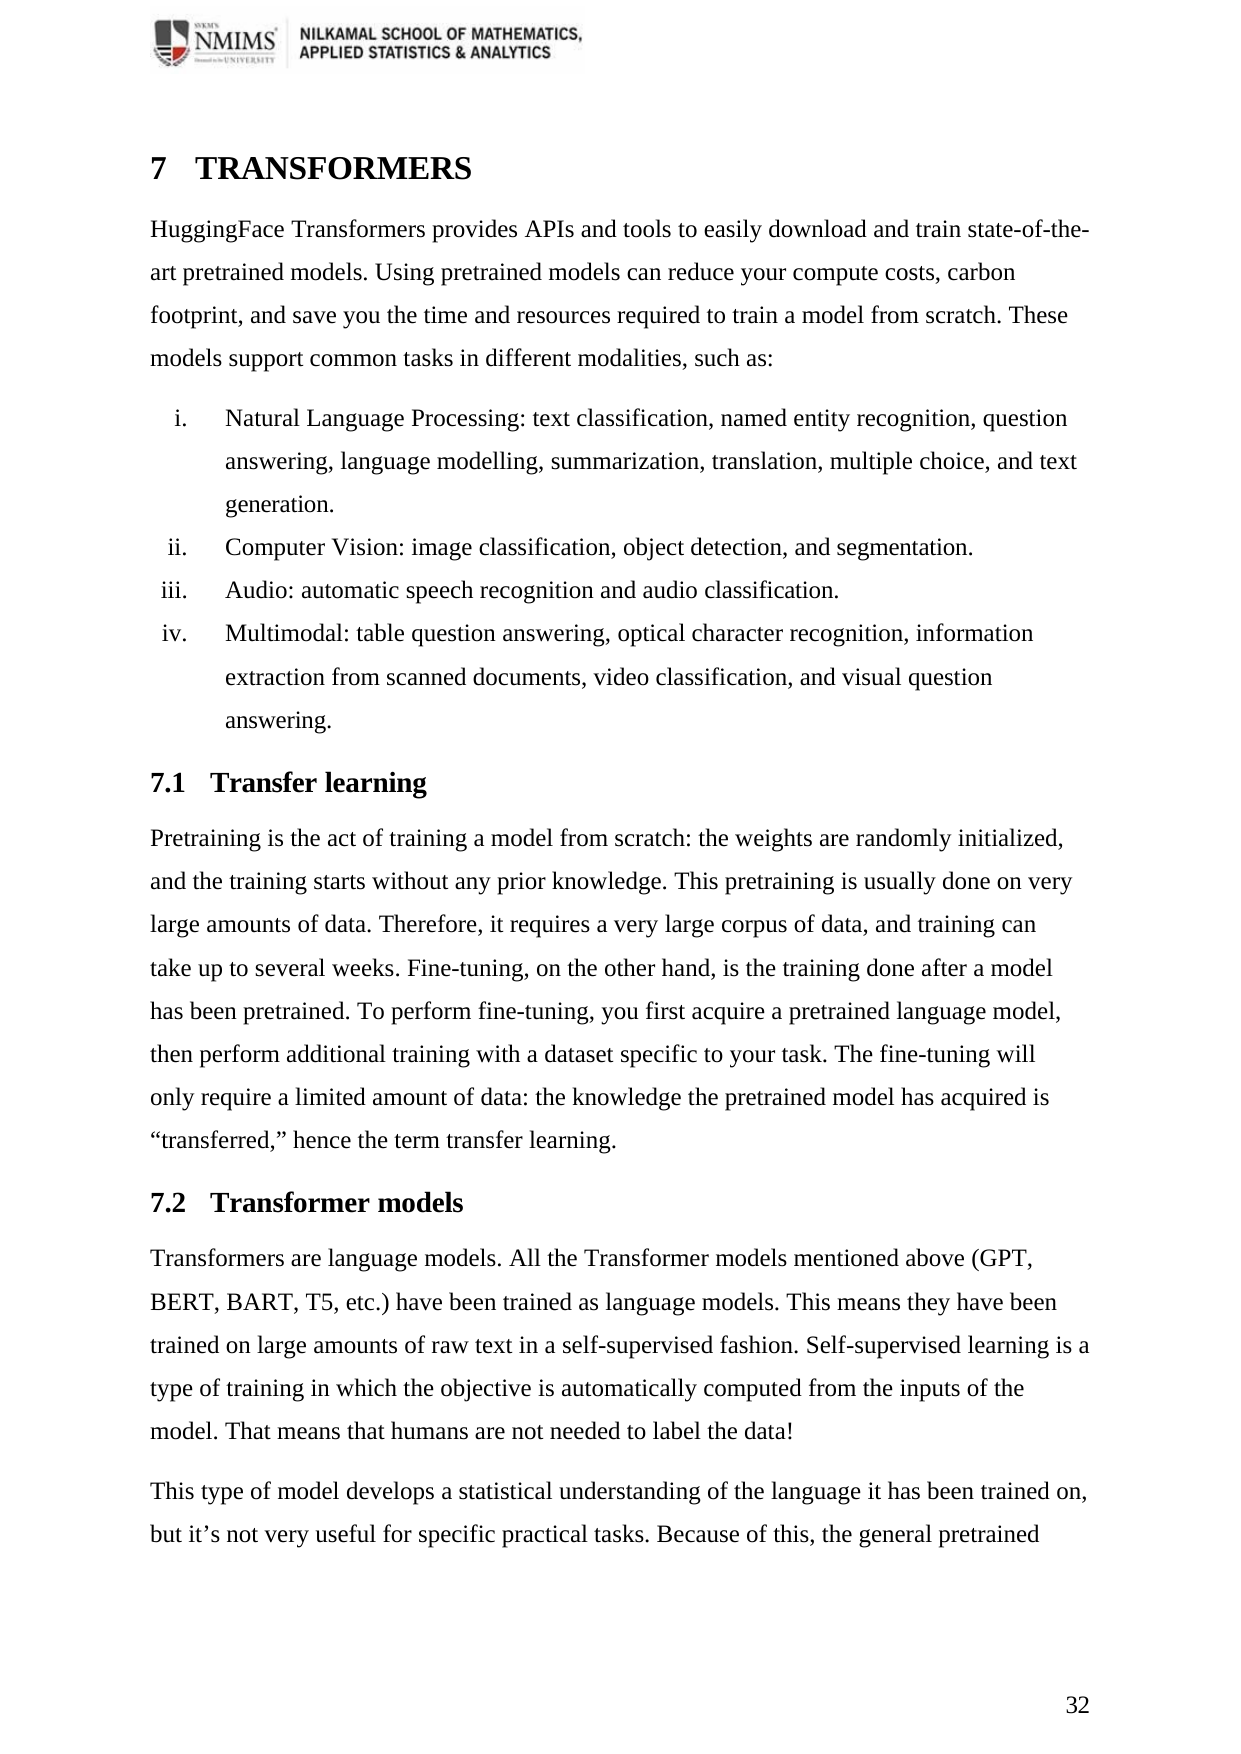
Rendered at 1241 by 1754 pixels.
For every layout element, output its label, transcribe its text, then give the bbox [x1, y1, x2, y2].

list Natural Language Processing: text classification, named entity recognition, question answering, language modelling, summarization, translation, multiple choice, and text generation. [174, 403, 1077, 518]
list Computer Vision: image classification, object detection, and segmentation. [167, 532, 1128, 561]
text This type of model develops a statistical understanding of the language it has been trained on, but it’s not very useful for specific practical tasks. Because of this, the general pretrained [150, 1476, 1090, 1548]
list Audio: automatic speech recognition and audio classification. [161, 575, 1128, 604]
picture [150, 6, 586, 74]
subtitle Transfer learning [150, 765, 1128, 798]
text HuggingFace Transformers provides APIs and tools to easily download and train state-of-the- art pretrained models. Using pretrained models can reduce your compute costs, carbon footprint, and save you the time and resources required to train a model from scratch. These models support common tasks in different modalities, such as: [150, 214, 1090, 372]
subtitle TRANSFORMERS [150, 148, 1128, 186]
subtitle Transformer models [150, 1185, 1128, 1219]
list Multimodal: table question answering, optical character recognition, information extraction from scanned documents, video classification, and visual question answering. [162, 618, 1034, 733]
text Pretraining is the act of training a model from scratch: the weights are randomly initialized, and the training starts without any prior knowledge. This pretraining is usually done on very large amounts of data. Therefore, it requires a very large corpus of data, and training can take up to several weeks. Fine-tuning, on the other hand, is the training done after a model has been pretrained. To perform fine-tuning, you first acquire a pretrained language model, then perform additional training with a dataset specific to your task. The fine-tuning will only require a limited amount of data: the knowledge the pretrained model has acquired is “transferred,” hence the term transfer learning. [150, 823, 1082, 1154]
text Transformers are language models. All the Transformer models mentioned above (GPT, BERT, BART, T5, etc.) have been trained as language models. This means they have been trained on large amounts of raw text in a self-supervised fashion. Self-supervised learning is a type of training in which the objective is automatically computed from the inputs of the model. That means that humans are not needed to label the data! [150, 1243, 1090, 1445]
